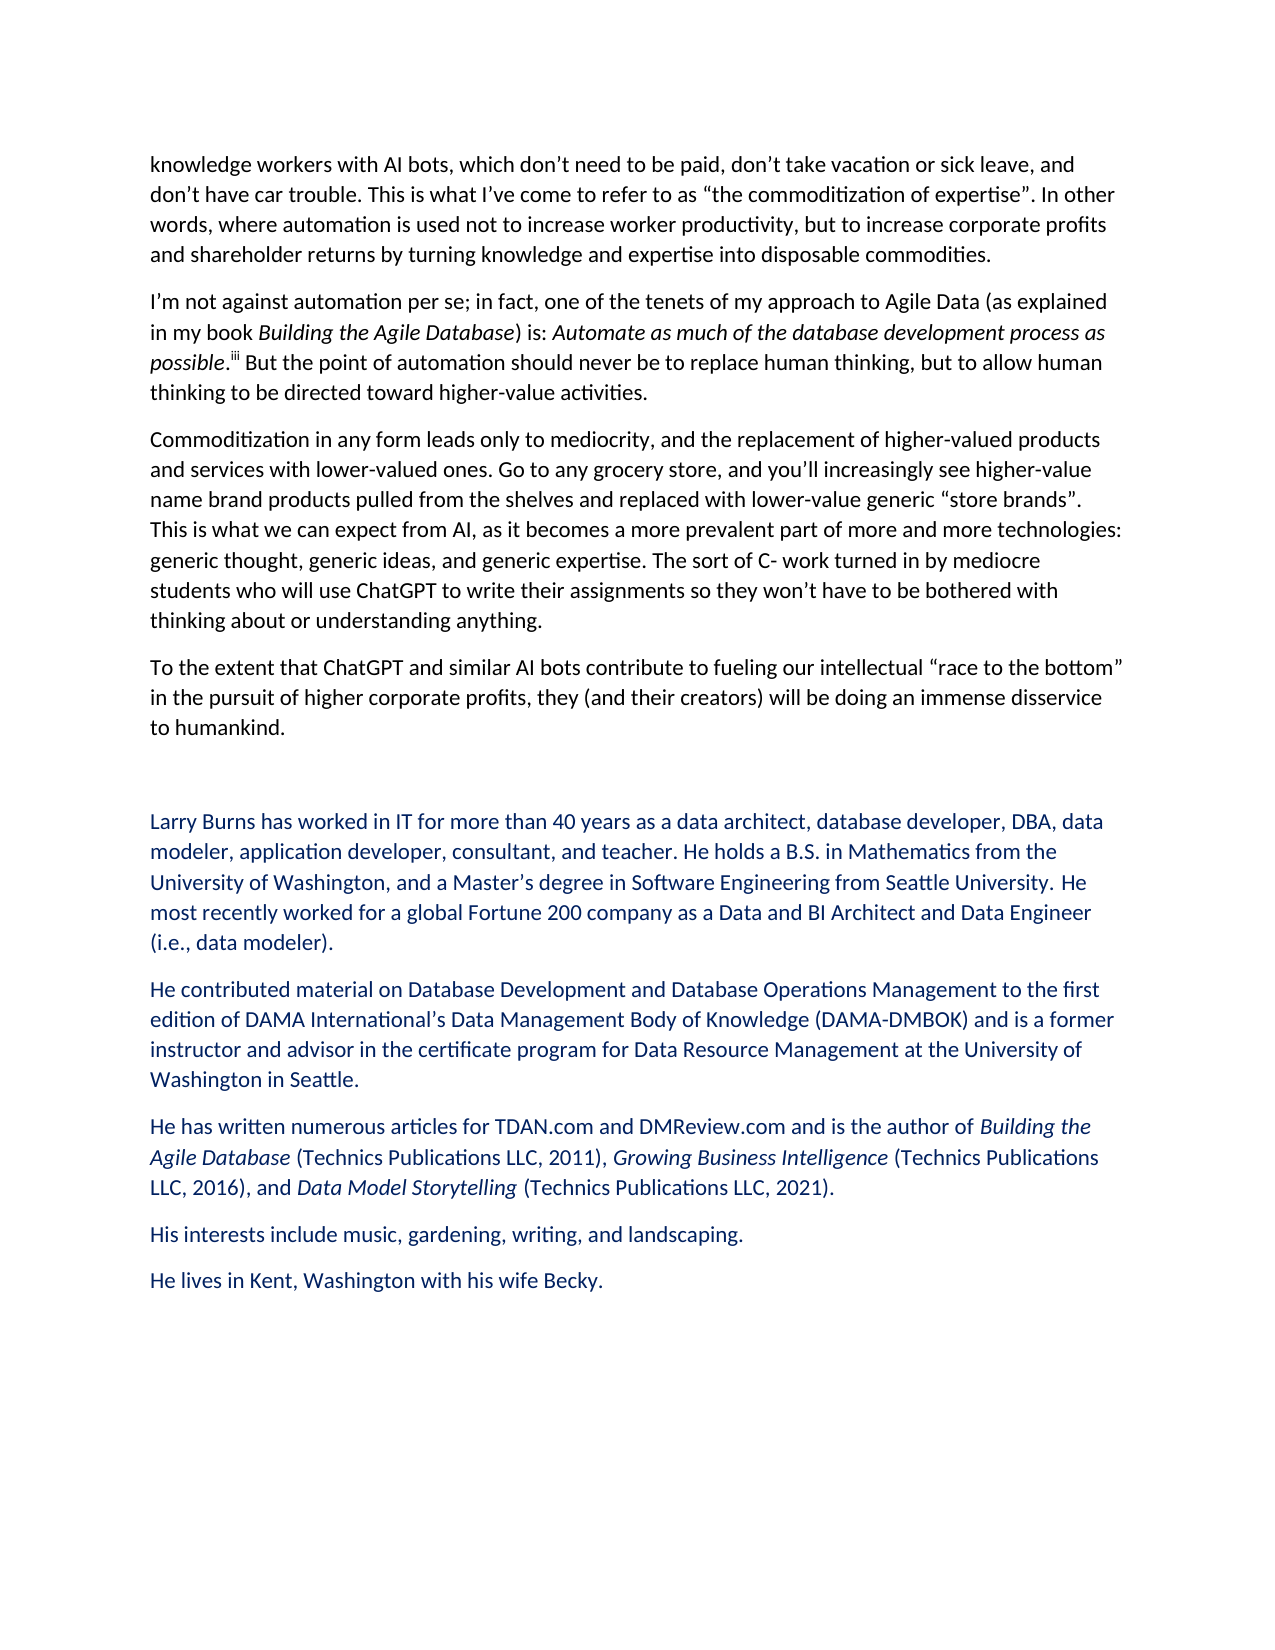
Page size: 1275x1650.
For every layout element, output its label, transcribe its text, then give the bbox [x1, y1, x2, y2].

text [150, 150, 1125, 269]
text Larry Burns has worked in IT for more than 40 years as a data architect, database developer, DBA, data modeler, application developer, consultant, and teacher. He holds a B.S. in Mathematics from the University of Washington, and a Master’s degree in Software Engineering from Seattle University. He most recently worked for a global Fortune 200 company as a Data and BI Architect and Data Engineer (i.e., data modeler). [150, 807, 1125, 956]
text He has written numerous articles for TDAN.com and DMReview.com and is the author of Building the Agile Database (Technics Publications LLC, 2011), Growing Business Intelligence (Technics Publications LLC, 2016), and Data Model Storytelling (Technics Publications LLC, 2021). [150, 1112, 1125, 1201]
text His interests include music, gardening, writing, and landscaping. [150, 1220, 1125, 1248]
text I’m not against automation per se; in fact, one of the tenets of my approach to Agile Data (as explained in my book Building the Agile Database) is: Automate as much of the database development process as possible. But the point of automation should never be to replace human thinking, but to allow human thinking to be directed toward higher-value activities. [150, 287, 1125, 406]
text He contributed material on Database Development and Database Operations Management to the first edition of DAMA International’s Data Management Body of Knowledge (DAMA-DMBOK) and is a former instructor and advisor in the certificate program for Data Resource Management at the University of Washington in Seattle. [150, 975, 1125, 1094]
text To the extent that ChatGPT and similar AI bots contribute to fueling our intellectual “race to the bottom” in the pursuit of higher corporate profits, they (and their creators) will be doing an immense disservice to humankind. [150, 653, 1125, 742]
text Commoditization in any form leads only to mediocrity, and the replacement of higher-valued products and services with lower-valued ones. Go to any grocery store, and you’ll increasingly see higher-value name brand products pulled from the shelves and replaced with lower-value generic “store brands”. This is what we can expect from AI, as it becomes a more prevalent part of more and more technologies: generic thought, generic ideas, and generic expertise. The sort of C- work turned in by mediocre students who will use ChatGPT to write their assignments so they won’t have to be bothered with thinking about or understanding anything. [150, 425, 1125, 634]
text He lives in Kent, Washington with his wife Becky. [150, 1267, 1125, 1295]
